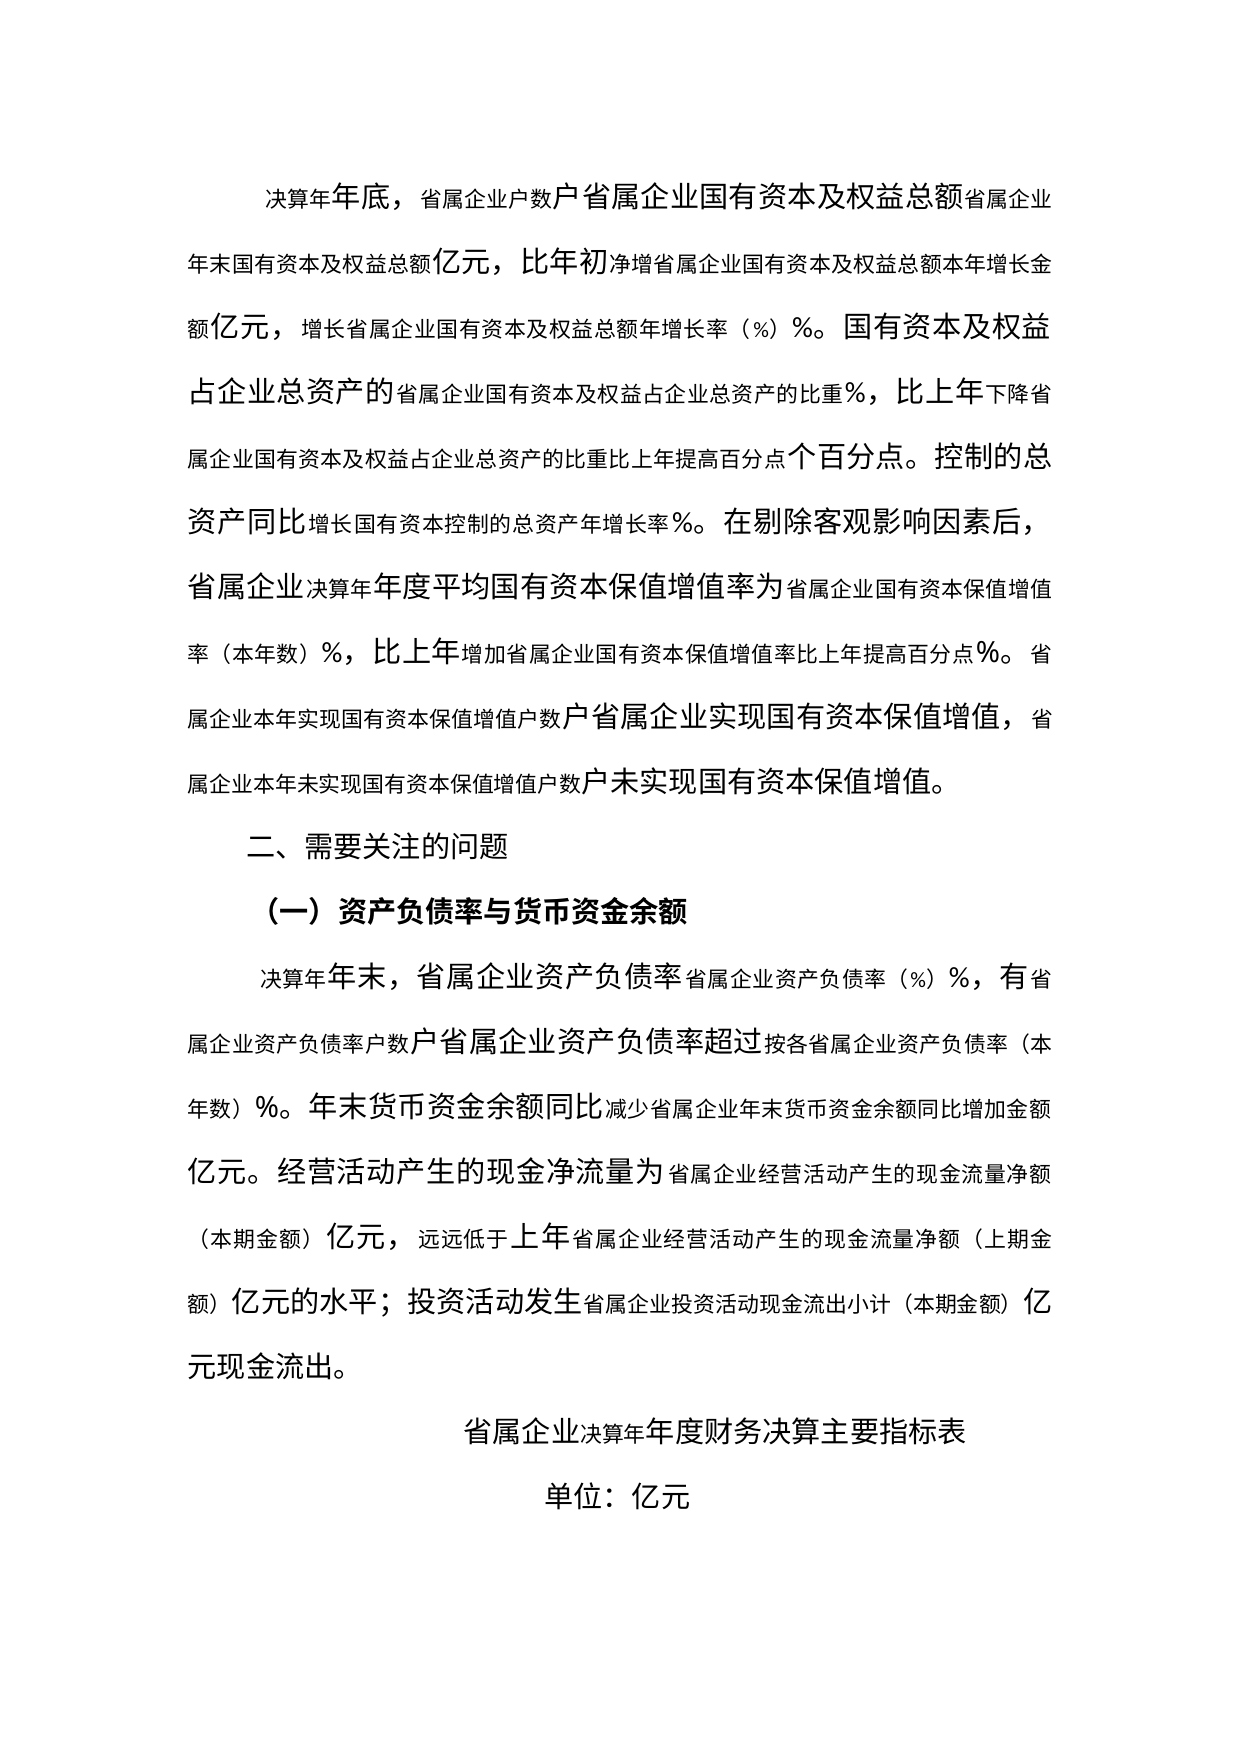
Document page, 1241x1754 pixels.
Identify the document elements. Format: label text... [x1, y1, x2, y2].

text 单位：亿元 [187, 1462, 1053, 1527]
text 省属企业年度财务决算主要指标表 [187, 1397, 1053, 1462]
text 年末，省属企业资产负债率%，有户省属企业资产负债率超过%。年末货币资金余额同比亿元。经营活动产生的现金净流量为亿元，上年亿元的水平；投资活动发生亿元现金流出。 [187, 942, 1053, 1397]
text （一）资产负债率与货币资金余额 [187, 877, 1053, 942]
text 二、需要关注的问题 [187, 812, 1053, 877]
text 年底，户省属企业国有资本及权益总额亿元，比年初亿元，%。国有资本及权益占企业总资产的%，比上年个百分点。控制的总资产同比%。在剔除客观影响因素后，省属企业年度平均国有资本保值增值率为%，比上年%。户省属企业实现国有资本保值增值，户未实现国有资本保值增值。 [187, 162, 1053, 812]
